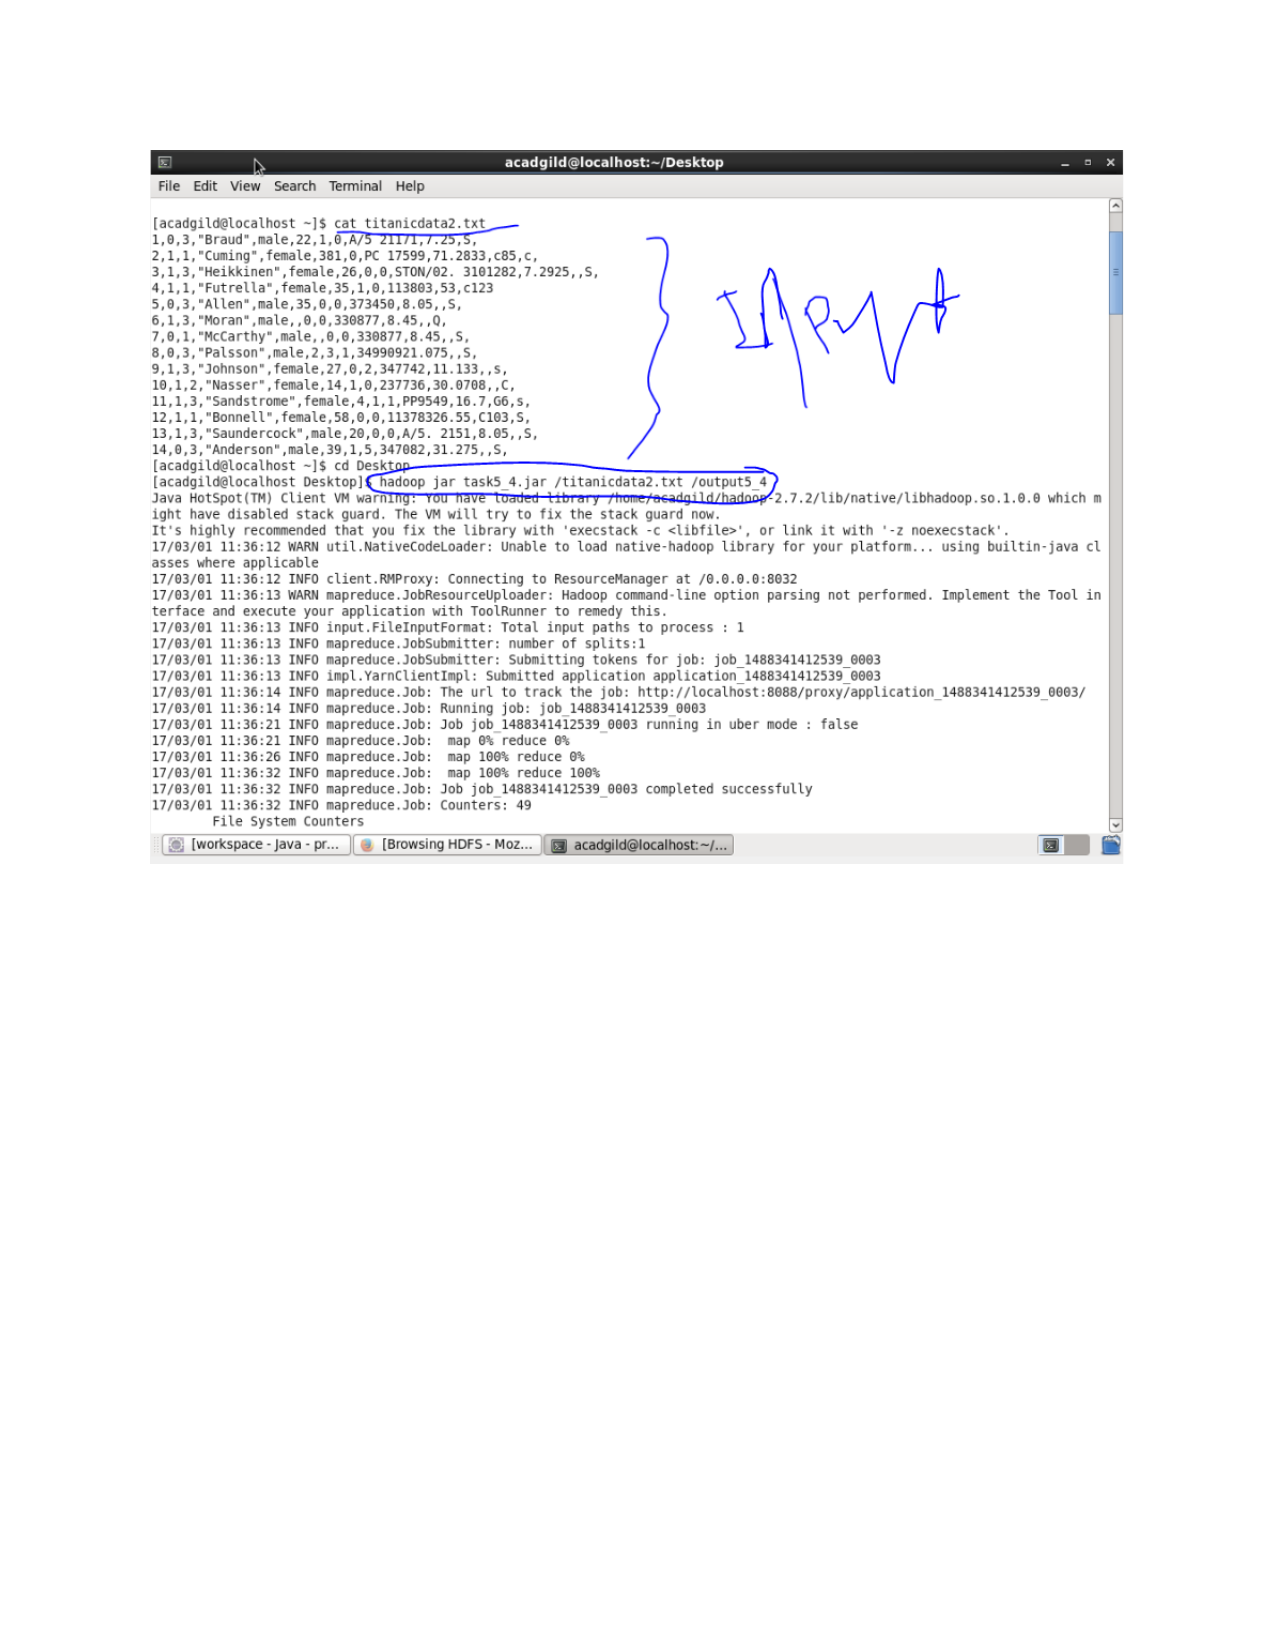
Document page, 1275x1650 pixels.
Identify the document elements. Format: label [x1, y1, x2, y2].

picture [150, 150, 1124, 864]
